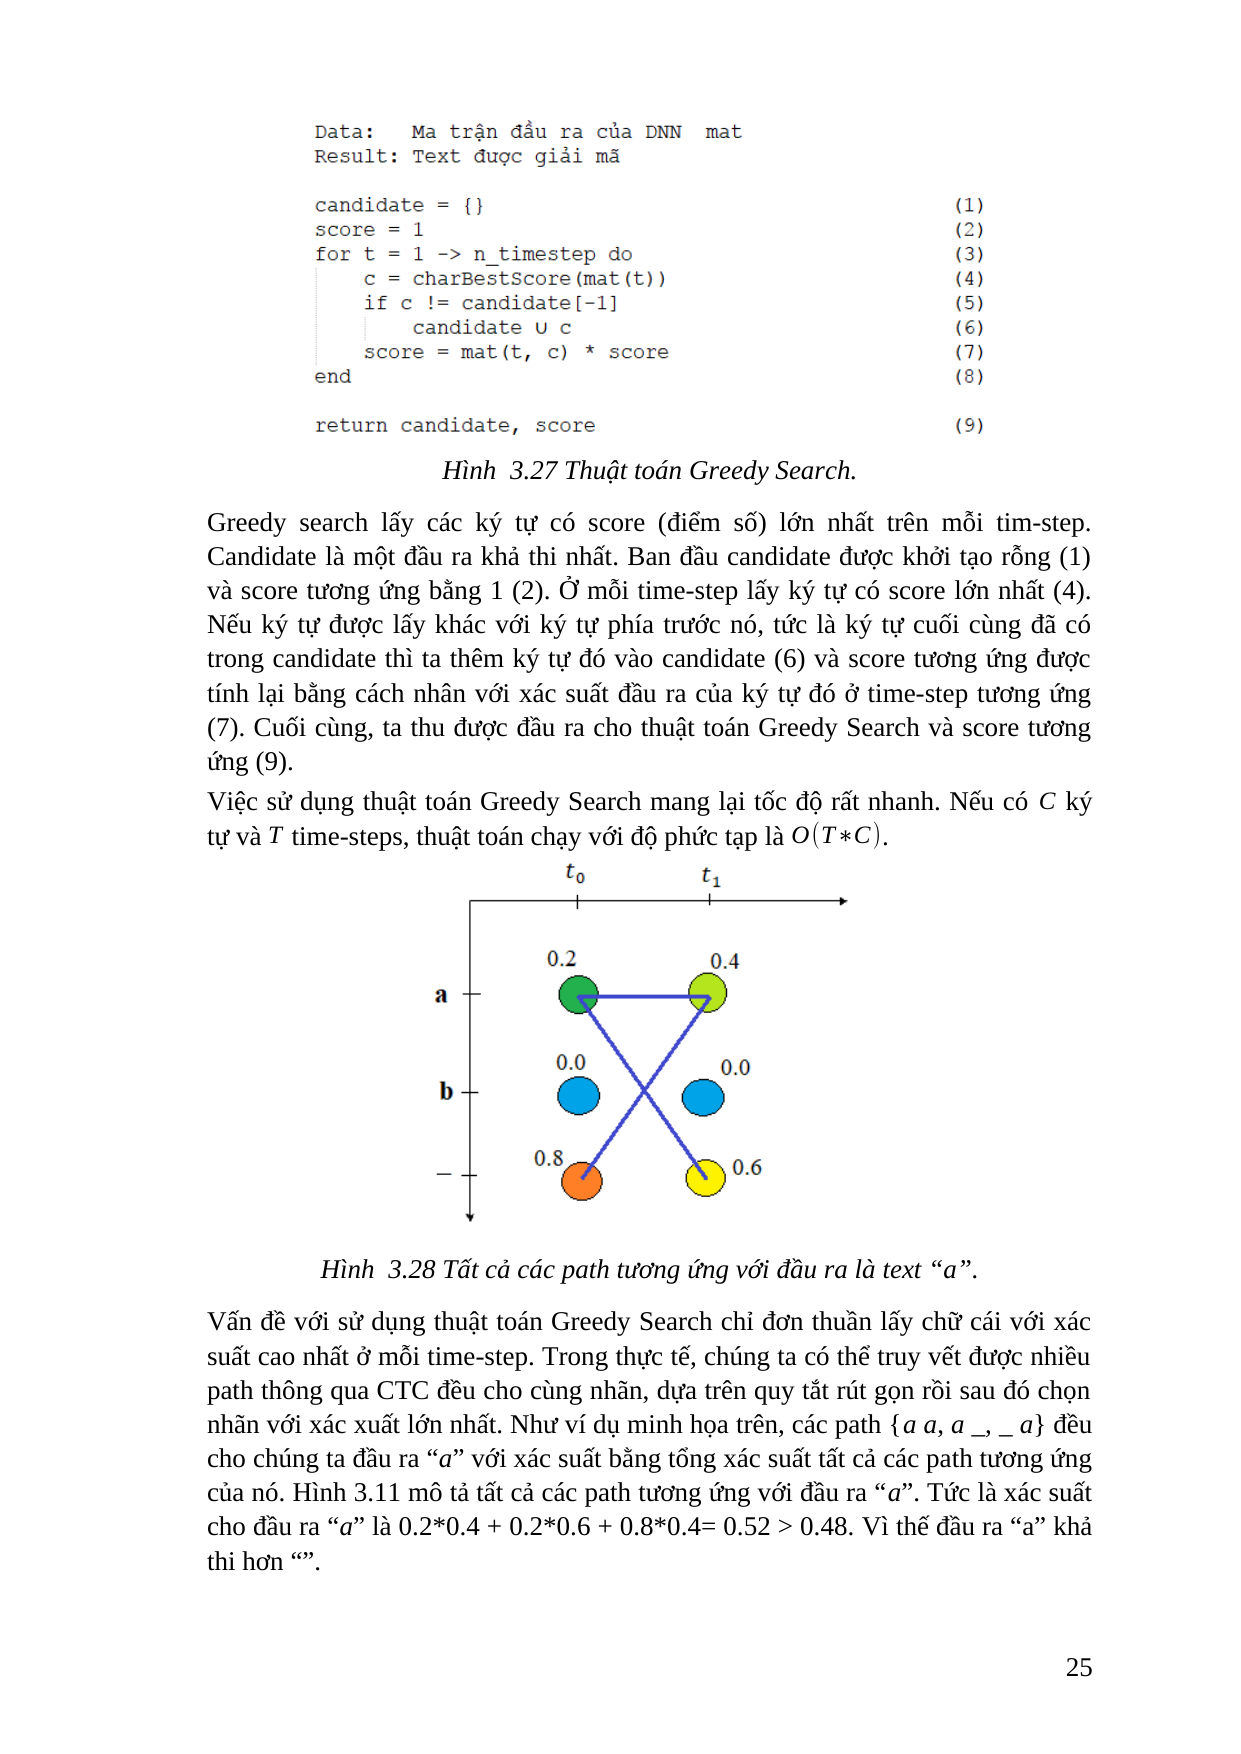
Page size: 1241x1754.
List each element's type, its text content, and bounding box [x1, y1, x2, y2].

picture [309, 118, 990, 445]
text Greedy search lấy các ký tự có score (điểm số) lớn nhất trên mỗi tim-step. Candidate là một đầu ra khả thi nhất. Ban đầu candidate được khởi tạo rỗng (1) và score tương ứng bằng 1 (2). Ở mỗi time-step lấy ký tự có score lớn nhất (4). Nếu ký tự được lấy khác với ký tự phía trước nó, tức là ký tự cuối cùng đã có trong candidate thì ta thêm ký tự đó vào candidate (6) và score tương ứng được tính lại bằng cách nhân với xác suất đầu ra của ký tự đó ở time-step tương ứng (7). Cuối cùng, ta thu được đầu ra cho thuật toán Greedy Search và score tương ứng (9). [207, 506, 1092, 776]
text Vấn đề với sử dụng thuật toán Greedy Search chỉ đơn thuần lấy chữ cái với xác suất cao nhất ở mỗi time-step. Trong thực tế, chúng ta có thể truy vết được nhiều path thông qua CTC đều cho cùng nhãn, dựa trên quy tắt rút gọn rồi sau đó chọn nhãn với xác xuất lớn nhất. Như ví dụ minh họa trên, các path {a a, a _, _ a} đều cho chúng ta đầu ra “a” với xác suất bằng tổng xác suất tất cả các path tương ứng của nó. Hình 3.11 mô tả tất cả các path tương ứng với đầu ra “a”. Tức là xác suất cho đầu ra “a” là 0.2*0.4 + 0.2*0.6 + 0.8*0.4= 0.52 > 0.48. Vì thế đầu ra “a” khả thi hơn “”. [207, 1305, 1092, 1576]
picture [424, 860, 875, 1245]
text Việc sử dụng thuật toán Greedy Search mang lại tốc độ rất nhanh. Nếu có ký tự và time-steps, thuật toán chạy với độ phức tạp là . [207, 786, 1092, 851]
